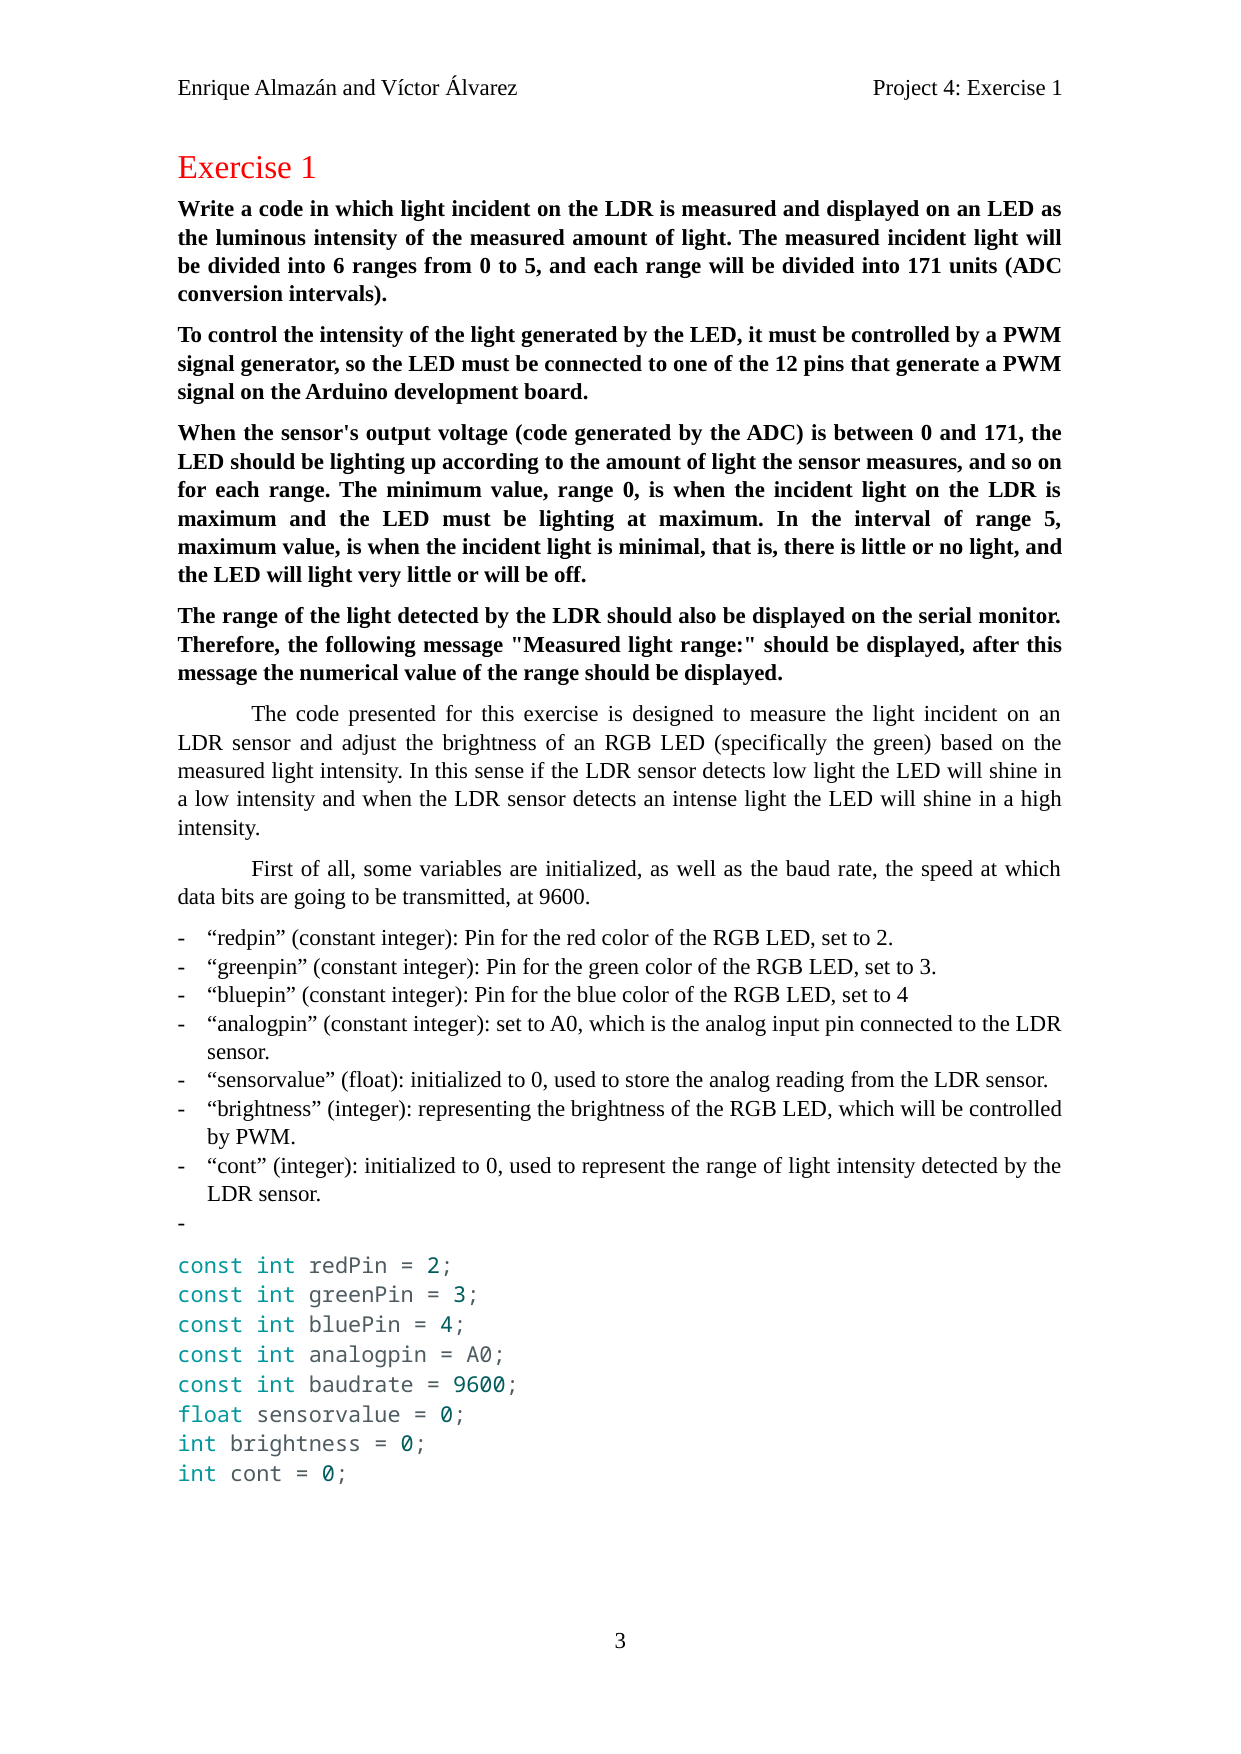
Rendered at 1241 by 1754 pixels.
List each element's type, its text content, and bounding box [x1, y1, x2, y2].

text int brightness = 0; [177, 1428, 1063, 1458]
text When the sensor's output voltage (code generated by the ADC) is between 0 and 171, the LED should be lighting up according to the amount of light the sensor measures, and so on for each range. The minimum value, range 0, is when the incident light on the LDR is maximum and the LED must be lighting at maximum. In the interval of range 5, maximum value, is when the incident light is minimal, that is, there is little or no light, and the LED will light very little or will be off. [177, 419, 1063, 588]
text float sensorvalue = 0; [177, 1398, 1063, 1428]
list “bluepin” (constant integer): Pin for the blue color of the RGB LED, set to 4 [177, 981, 1063, 1007]
list “cont” (integer): initialized to 0, used to represent the range of light intensity detected by the LDR sensor. [177, 1152, 1063, 1207]
list “greenpin” (constant integer): Pin for the green color of the RGB LED, set to 3. [177, 953, 1063, 979]
text To control the intensity of the light generated by the LED, it must be controlled by a PWM signal generator, so the LED must be connected to one of the 12 pins that generate a PWM signal on the Arduino development board. [177, 321, 1063, 405]
list “brightness” (integer): representing the brightness of the RGB LED, which will be controlled by PWM. [177, 1095, 1063, 1150]
text The range of the light detected by the LDR should also be displayed on the serial monitor. Therefore, the following message "Measured light range:" should be displayed, after this message the numerical value of the range should be displayed. [177, 602, 1063, 686]
text Write a code in which light incident on the LDR is measured and displayed on an LED as the luminous intensity of the measured amount of light. The measured incident light will be divided into 6 ranges from 0 to 5, and each range will be divided into 171 units (ADC conversion intervals). [177, 195, 1063, 307]
list “analogpin” (constant integer): set to A0, which is the analog input pin connected to the LDR sensor. [177, 1009, 1063, 1064]
text int cont = 0; [177, 1458, 1063, 1488]
text const int redPin = 2; [177, 1249, 1063, 1279]
text const int bluePin = 4; [177, 1309, 1063, 1339]
list “sensorvalue” (float): initialized to 0, used to store the analog reading from the LDR sensor. [177, 1066, 1063, 1093]
subtitle Exercise 1 [177, 148, 1063, 186]
text The code presented for this exercise is designed to measure the light incident on an LDR sensor and adjust the brightness of an RGB LED (specifically the green) based on the measured light intensity. In this sense if the LDR sensor detects low light the LED will shine in a low intensity and when the LDR sensor detects an intense light the LED will shine in a high intensity. [177, 700, 1063, 840]
text First of all, some variables are initialized, as well as the baud rate, the speed at which data bits are going to be transmitted, at 9600. [177, 855, 1063, 910]
text const int analogpin = A0; [177, 1339, 1063, 1369]
text const int greenPin = 3; [177, 1279, 1063, 1309]
text const int baudrate = 9600; [177, 1369, 1063, 1398]
list “redpin” (constant integer): Pin for the red color of the RGB LED, set to 2. [177, 924, 1063, 951]
